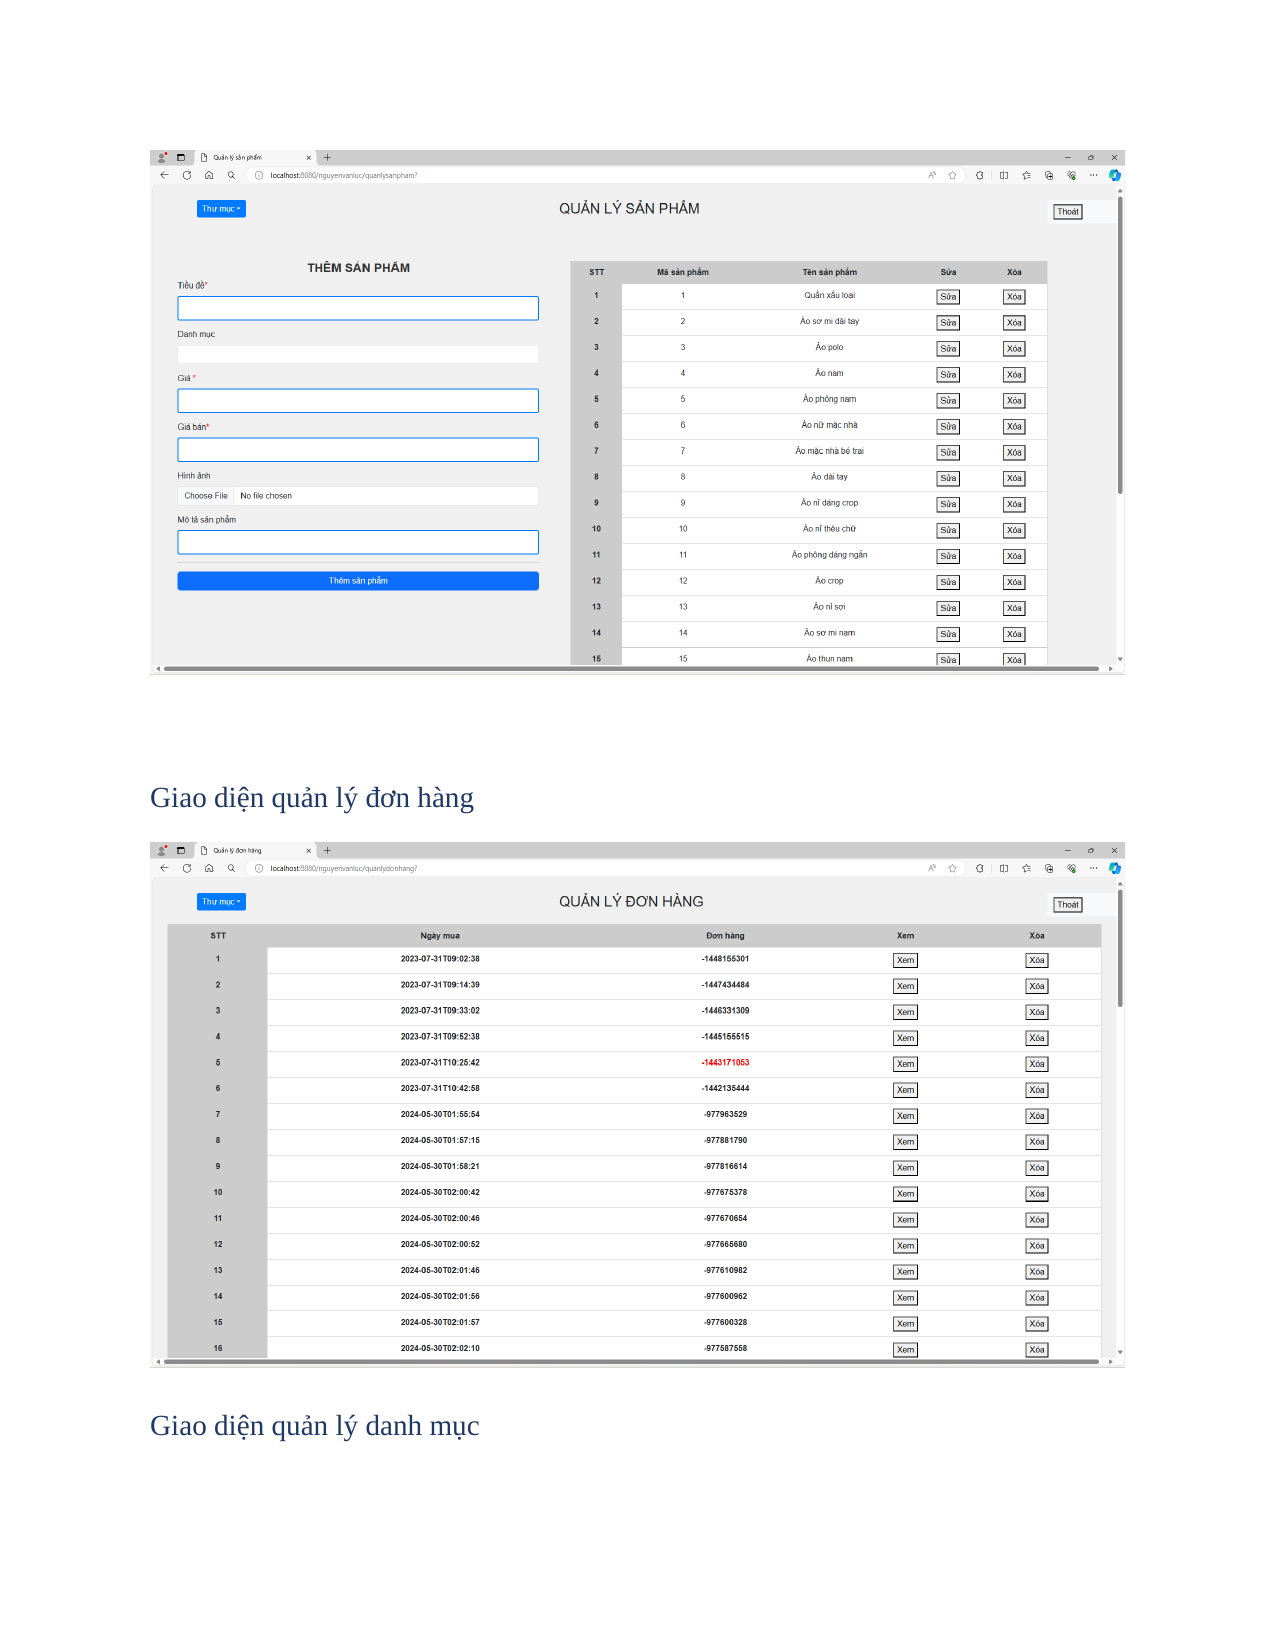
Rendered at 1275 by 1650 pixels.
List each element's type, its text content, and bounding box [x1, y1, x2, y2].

subtitle Giao diện quản lý danh mục [150, 1408, 1125, 1442]
picture [150, 842, 1125, 1368]
picture [150, 150, 1125, 675]
subtitle Giao diện quản lý đơn hàng [150, 780, 1125, 814]
